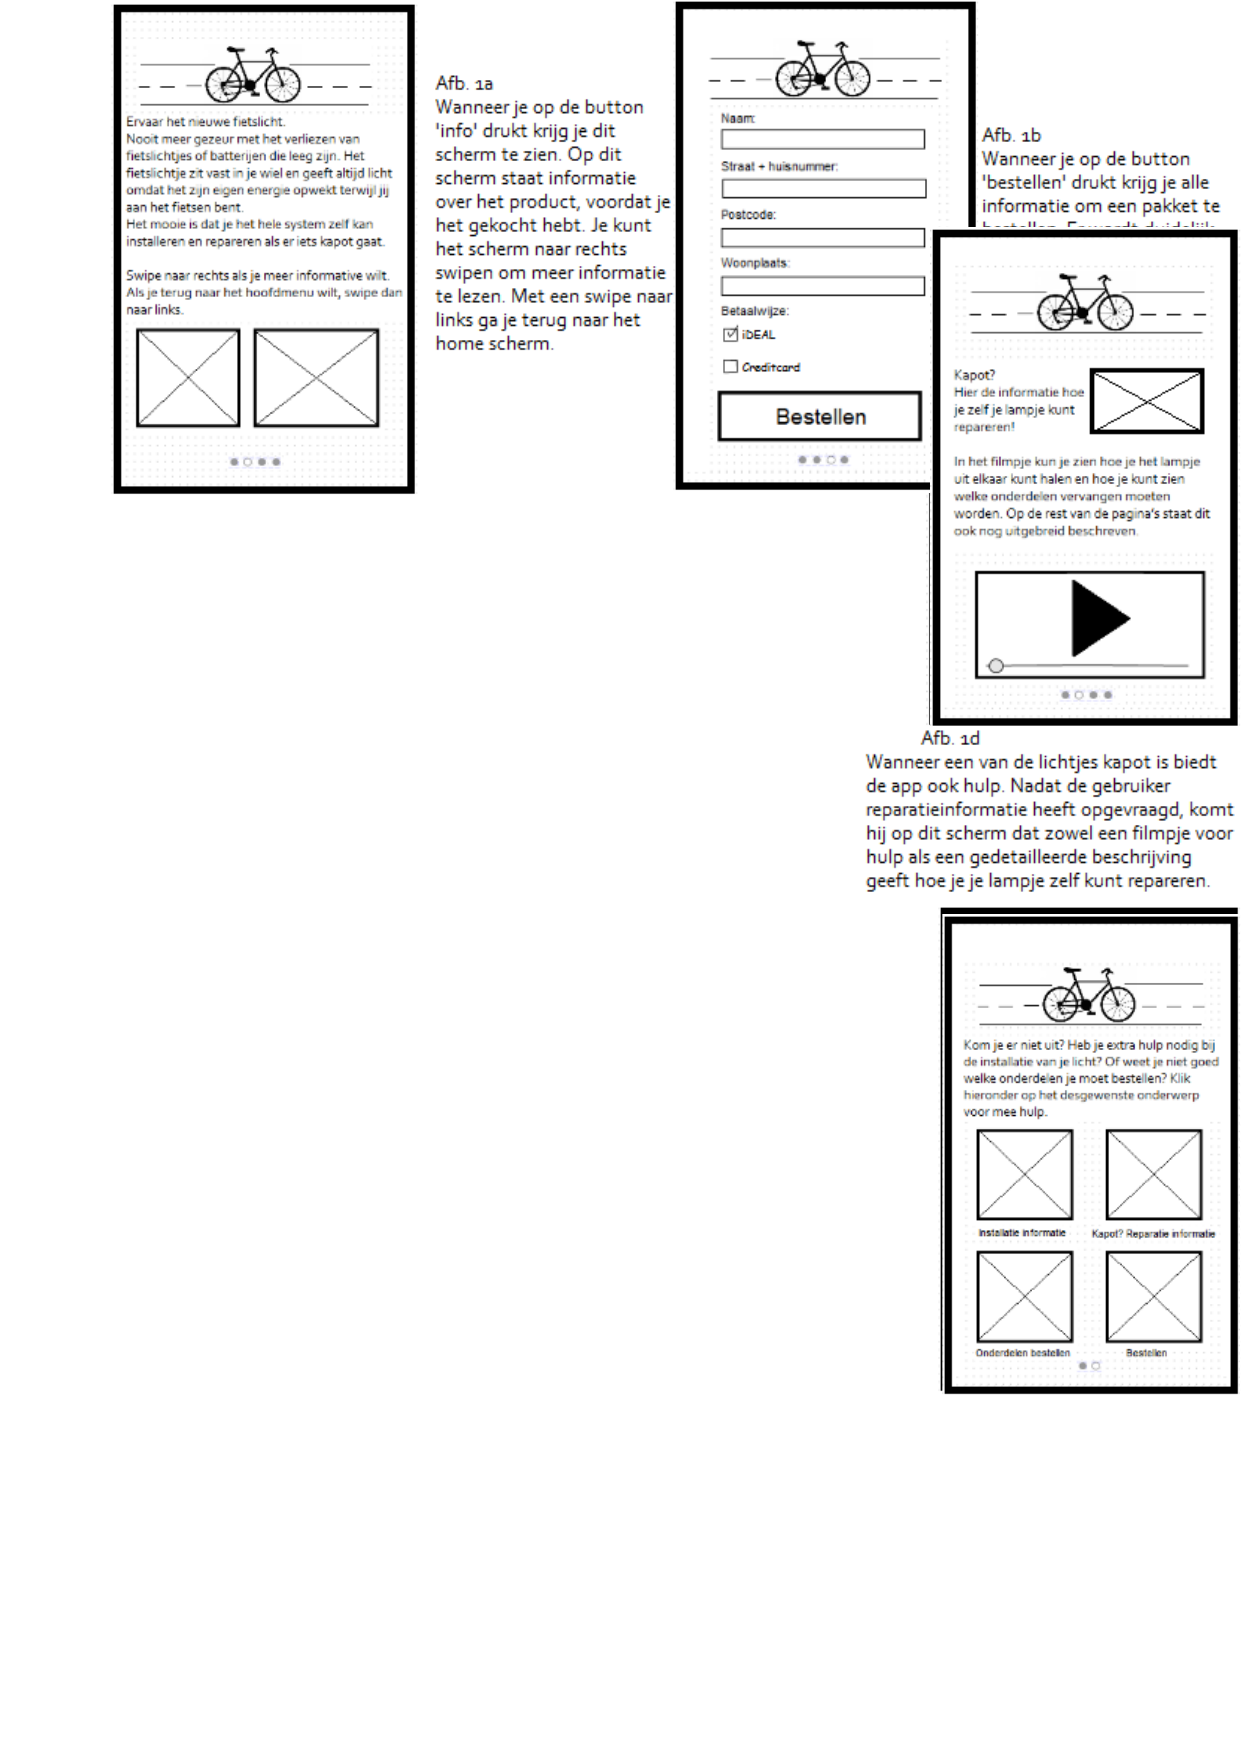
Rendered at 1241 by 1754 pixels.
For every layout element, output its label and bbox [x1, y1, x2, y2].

picture [111, 2, 418, 497]
picture [431, 0, 1241, 903]
picture [938, 905, 1241, 1399]
